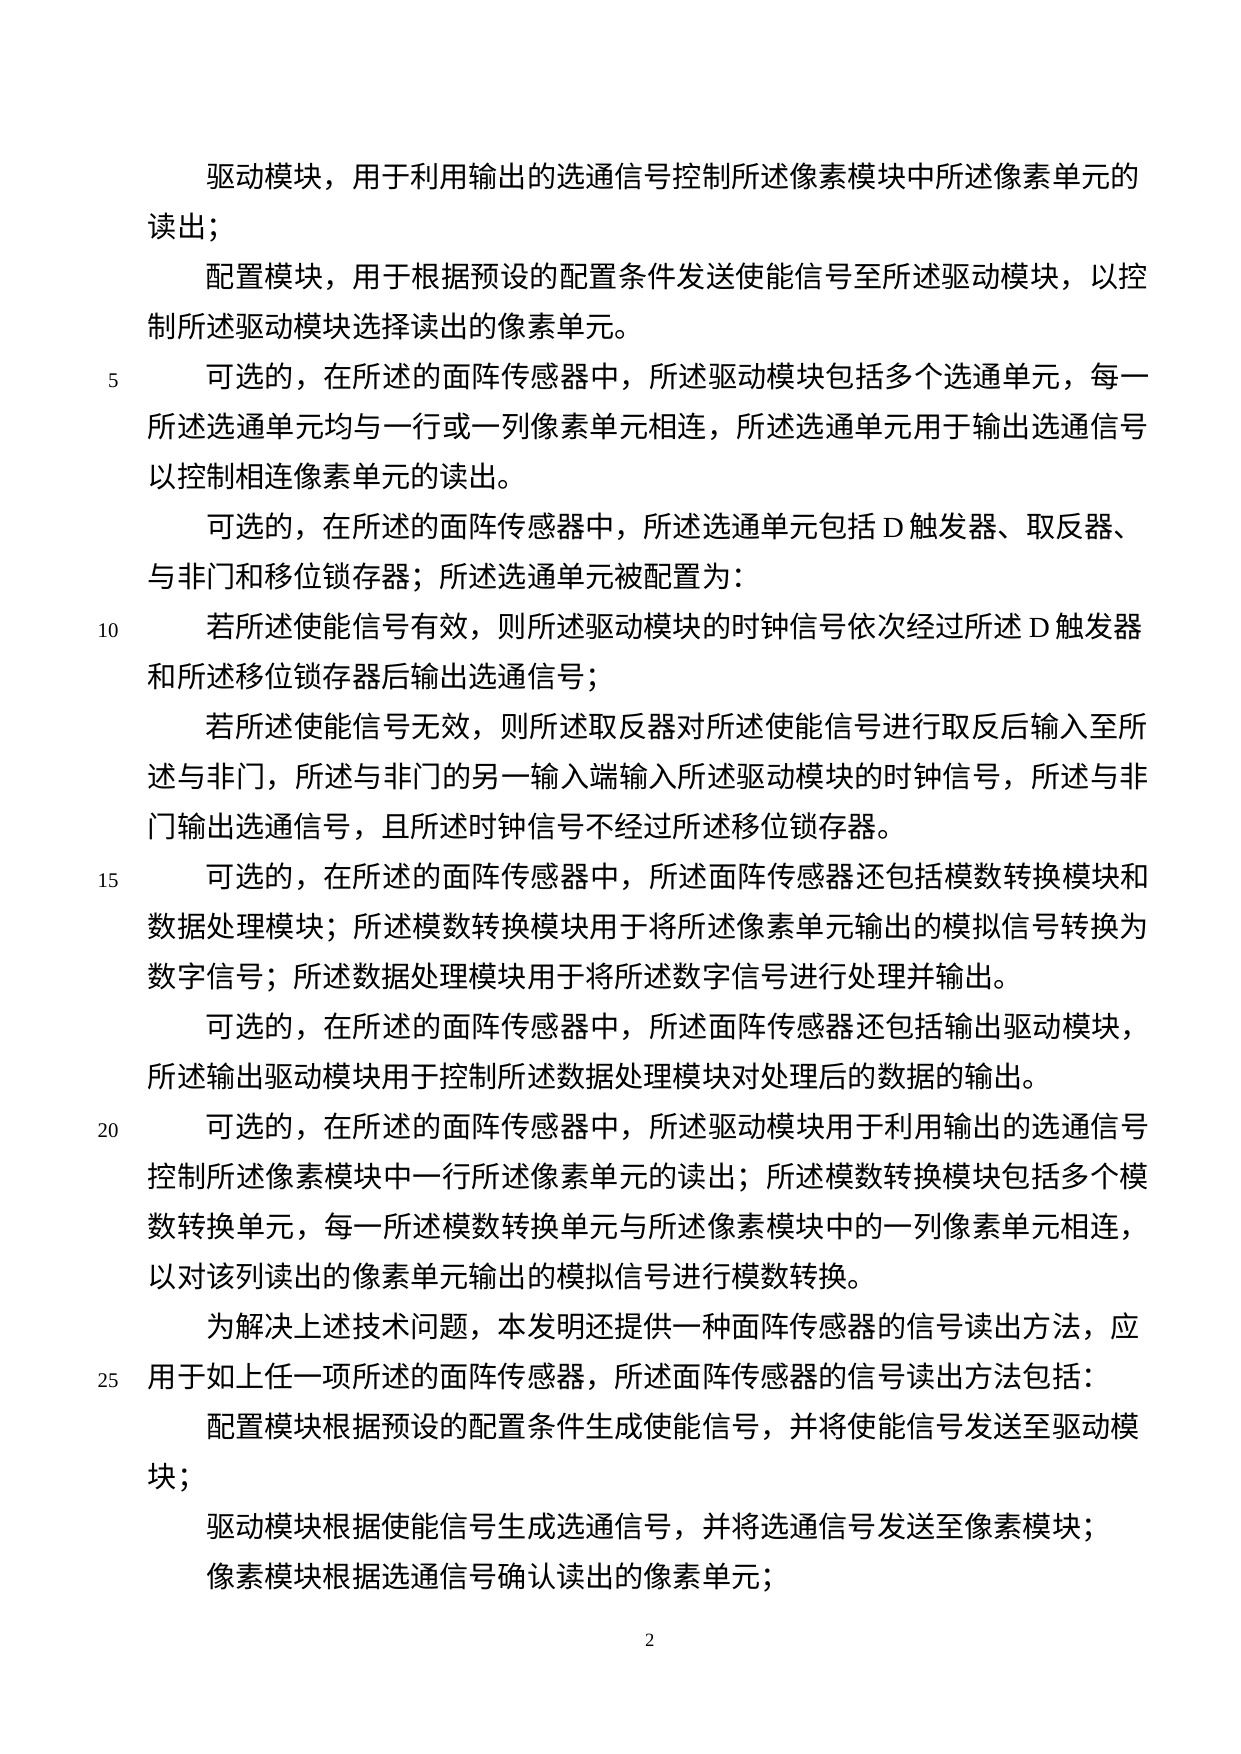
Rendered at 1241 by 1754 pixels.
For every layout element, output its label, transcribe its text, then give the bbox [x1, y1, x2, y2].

text 可选的，在所述的面阵传感器中，所述驱动模块包括多个选通单元，每一所述选通单元均与一行或一列像素单元相连，所述选通单元用于输出选通信号以控制相连像素单元的读出。 [148, 348, 1152, 498]
text 配置模块根据预设的配置条件生成使能信号，并将使能信号发送至驱动模块； [148, 1398, 1152, 1498]
text 可选的，在所述的面阵传感器中，所述面阵传感器还包括模数转换模块和数据处理模块；所述模数转换模块用于将所述像素单元输出的模拟信号转换为数字信号；所述数据处理模块用于将所述数字信号进行处理并输出。 [148, 848, 1152, 998]
text 驱动模块，用于利用输出的选通信号控制所述像素模块中所述像素单元的读出； [148, 148, 1152, 248]
text 可选的，在所述的面阵传感器中，所述面阵传感器还包括输出驱动模块，所述输出驱动模块用于控制所述数据处理模块对处理后的数据的输出。 [148, 998, 1152, 1098]
text 可选的，在所述的面阵传感器中，所述选通单元包括D触发器、取反器、与非门和移位锁存器；所述选通单元被配置为： [148, 498, 1152, 598]
text 驱动模块根据使能信号生成选通信号，并将选通信号发送至像素模块； [148, 1498, 1152, 1548]
text 为解决上述技术问题，本发明还提供一种面阵传感器的信号读出方法，应用于如上任一项所述的面阵传感器，所述面阵传感器的信号读出方法包括： [148, 1298, 1152, 1398]
text 配置模块，用于根据预设的配置条件发送使能信号至所述驱动模块，以控制所述驱动模块选择读出的像素单元。 [148, 248, 1152, 348]
text 若所述使能信号无效，则所述取反器对所述使能信号进行取反后输入至所述与非门，所述与非门的另一输入端输入所述驱动模块的时钟信号，所述与非门输出选通信号，且所述时钟信号不经过所述移位锁存器。 [148, 698, 1152, 848]
text 像素模块根据选通信号确认读出的像素单元； [148, 1548, 1152, 1598]
text 若所述使能信号有效，则所述驱动模块的时钟信号依次经过所述D触发器和所述移位锁存器后输出选通信号； [148, 598, 1152, 698]
text 可选的，在所述的面阵传感器中，所述驱动模块用于利用输出的选通信号控制所述像素模块中一行所述像素单元的读出；所述模数转换模块包括多个模数转换单元，每一所述模数转换单元与所述像素模块中的一列像素单元相连，以对该列读出的像素单元输出的模拟信号进行模数转换。 [148, 1098, 1152, 1298]
